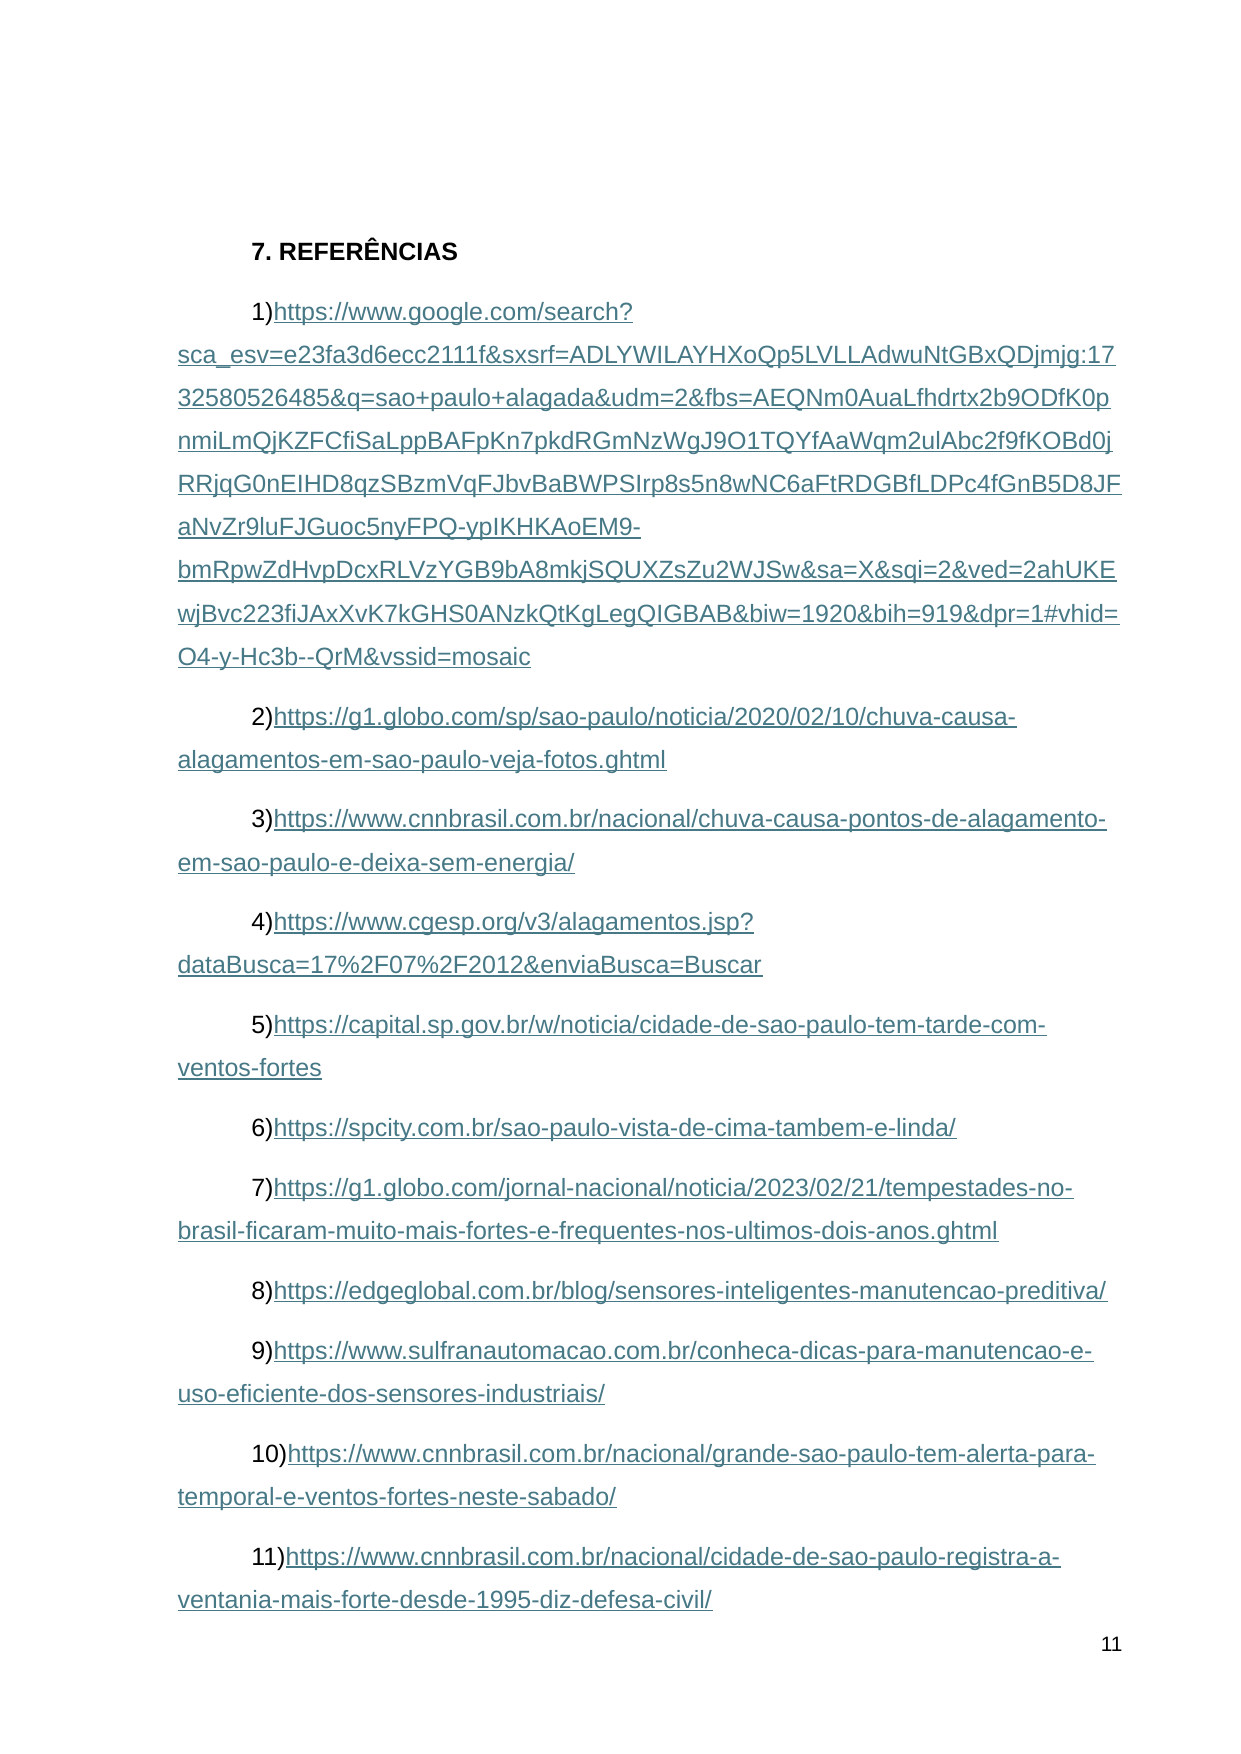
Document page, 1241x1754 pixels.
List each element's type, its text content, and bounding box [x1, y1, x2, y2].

text 7. REFERÊNCIAS [177, 237, 1122, 266]
text 6)https://spcity.com.br/sao-paulo-vista-de-cima-tambem-e-linda/ [177, 1113, 1122, 1142]
text 10)https://www.cnnbrasil.com.br/nacional/grande-sao-paulo-tem-alerta-para-temporal-e-ventos-fortes-neste-sabado/ [177, 1439, 1122, 1511]
text 2)https://g1.globo.com/sp/sao-paulo/noticia/2020/02/10/chuva-causa-alagamentos-em-sao-paulo-veja-fotos.ghtml [177, 702, 1122, 773]
text 1)https://www.google.com/search?sca_esv=e23fa3d6ecc2111f&sxsrf=ADLYWILAYHXoQp5LVLLAdwuNtGBxQDjmjg:1732580526485&q=sao+paulo+alagada&udm=2&fbs=AEQNm0AuaLfhdrtx2b9ODfK0pnmiLmQjKZFCfiSaLppBAFpKn7pkdRGmNzWgJ9O1TQYfAaWqm2ulAbc2f9fKOBd0jRRjqG0nEIHD8qzSBzmVqFJbvBaBWPSIrp8s5n8wNC6aFtRDGBfLDPc4fGnB5D8JFaNvZr9luFJGuoc5nyFPQ-ypIKHKAoEM9-bmRpwZdHvpDcxRLVzYGB9bA8mkjSQUXZsZu2WJSw&sa=X&sqi=2&ved=2ahUKEwjBvc223fiJAxXvK7kGHS0ANzkQtKgLegQIGBAB&biw=1920&bih=919&dpr=1#vhid=O4-y-Hc3b--QrM&vssid=mosaic [177, 495, 1122, 671]
text 11)https://www.cnnbrasil.com.br/nacional/cidade-de-sao-paulo-registra-a-ventania-mais-forte-desde-1995-diz-defesa-civil/ [177, 1542, 1122, 1613]
text 5)https://capital.sp.gov.br/w/noticia/cidade-de-sao-paulo-tem-tarde-com-ventos-fortes [177, 1010, 1122, 1082]
text 9)https://www.sulfranautomacao.com.br/conheca-dicas-para-manutencao-e-uso-eficiente-dos-sensores-industriais/ [177, 1336, 1122, 1408]
text 8)https://edgeglobal.com.br/blog/sensores-inteligentes-manutencao-preditiva/ [177, 1276, 1122, 1305]
text 1)https://www.google.com/search?sca_esv=e23fa3d6ecc2111f&sxsrf=ADLYWILAYHXoQp5LVLLAdwuNtGBxQDjmjg:1732580526485&q=sao+paulo+alagada&udm=2&fbs=AEQNm0AuaLfhdrtx2b9ODfK0pnmiLmQjKZFCfiSaLppBAFpKn7pkdRGmNzWgJ9O1TQYfAaWqm2ulAbc2f9fKOBd0jRRjqG0nEIHD8qzSBzmVqFJbvBaBWPSIrp8s5n8wNC6aFtRDGBfLDPc4fGnB5D8JFaNvZr9luFJGuoc5nyFPQ-ypIKHKAoEM9-bmRpwZdHvpDcxRLVzYGB9bA8mkjSQUXZsZu2WJSw&sa=X&sqi=2&ved=2ahUKEwjBvc223fiJAxXvK7kGHS0ANzkQtKgLegQIGBAB&biw=1920&bih=919&dpr=1#vhid=O4-y-Hc3b--QrM&vssid=mosaic [177, 297, 1122, 494]
text 3)https://www.cnnbrasil.com.br/nacional/chuva-causa-pontos-de-alagamento-em-sao-paulo-e-deixa-sem-energia/ [177, 804, 1122, 876]
text 4)https://www.cgesp.org/v3/alagamentos.jsp?dataBusca=17%2F07%2F2012&enviaBusca=Buscar [177, 907, 1122, 979]
text 7)https://g1.globo.com/jornal-nacional/noticia/2023/02/21/tempestades-no-brasil-ficaram-muito-mais-fortes-e-frequentes-nos-ultimos-dois-anos.ghtml [177, 1173, 1122, 1245]
